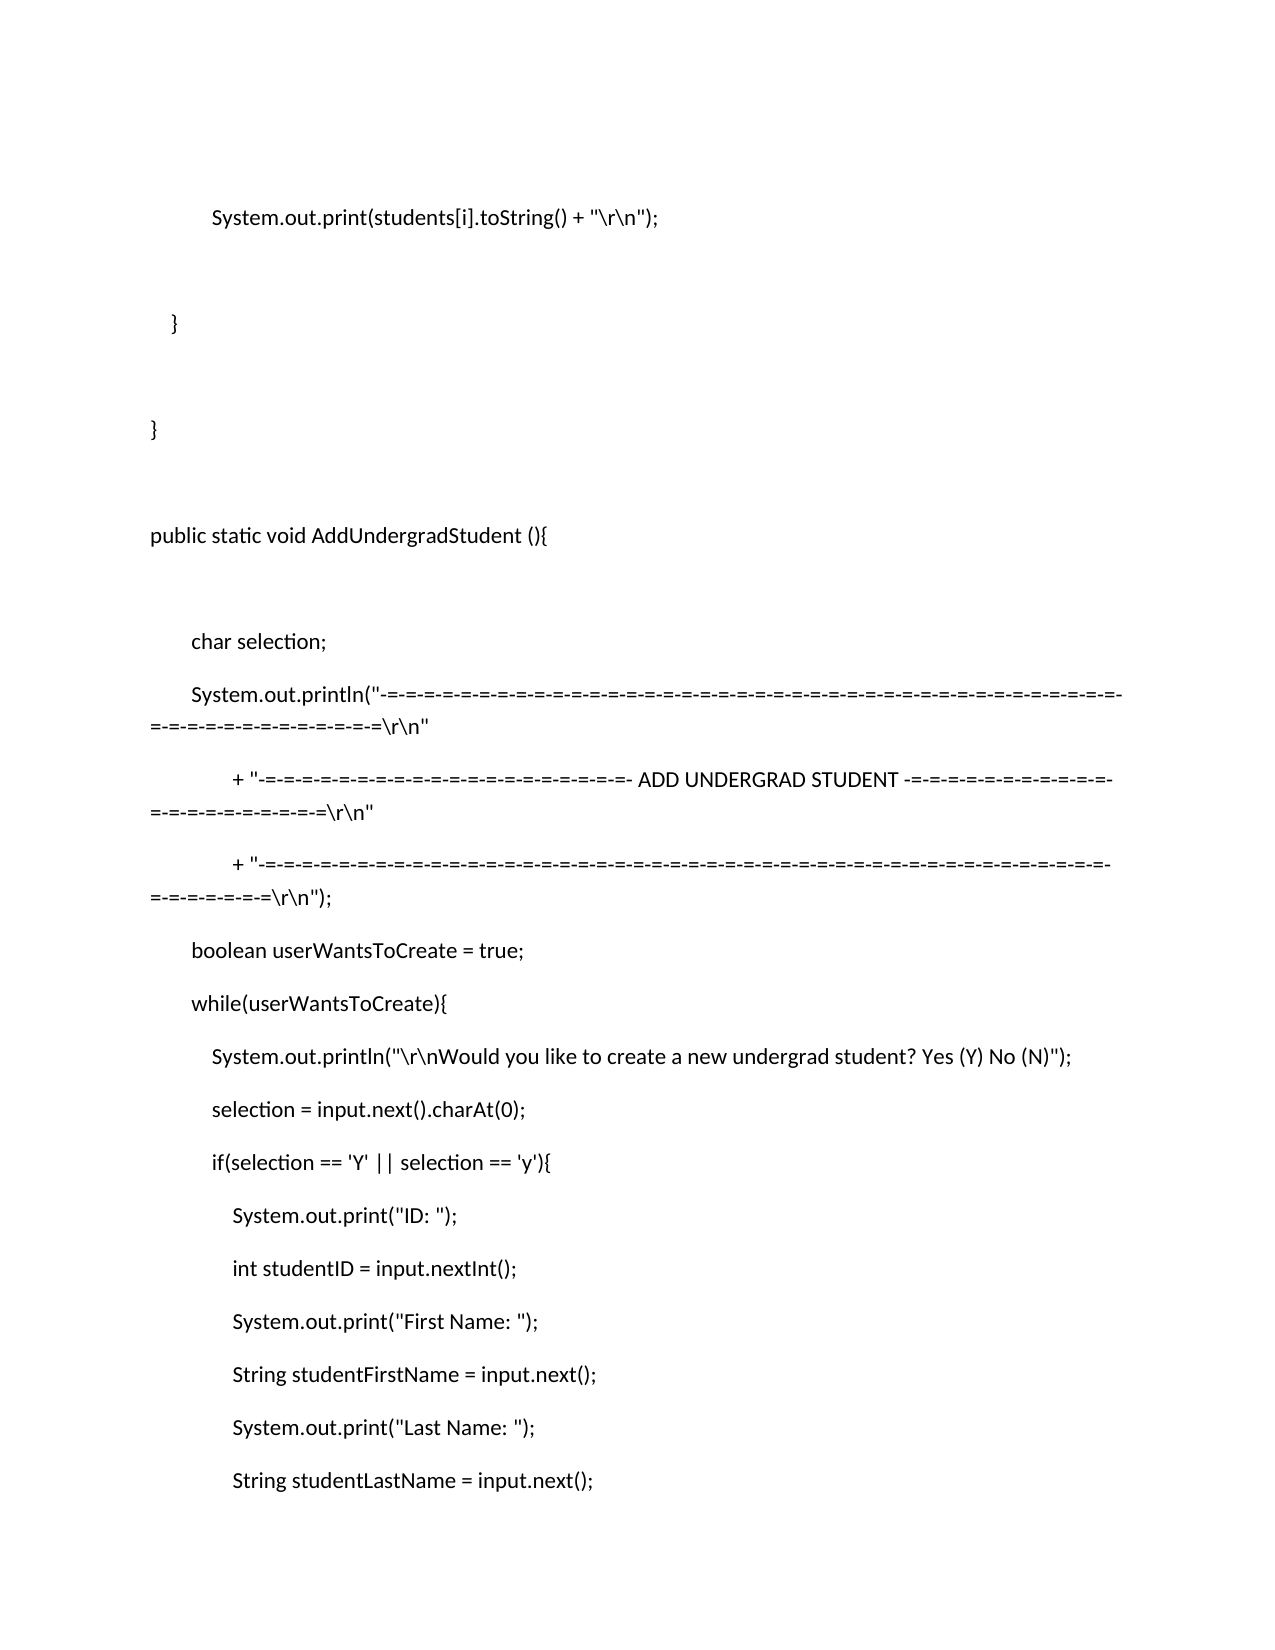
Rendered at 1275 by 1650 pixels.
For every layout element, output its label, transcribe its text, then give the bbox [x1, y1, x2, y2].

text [150, 203, 1125, 231]
text String studentFirstName = input.next(); [150, 1360, 1125, 1388]
text char selection; [150, 627, 1125, 655]
text selection = input.next().charAt(0); [150, 1095, 1125, 1123]
text String studentLastName = input.next(); [150, 1466, 1125, 1494]
text if(selection == 'Y' || selection == 'y'){ [150, 1148, 1125, 1176]
text } [150, 309, 1125, 337]
text public static void AddUndergradStudent (){ [150, 521, 1125, 549]
text + "-=-=-=-=-=-=-=-=-=-=-=-=-=-=-=-=-=-=-=-=-=-=-=-=-=-=-=-=-=-=-=-=-=-=-=-=-=-=-=-=-=-=-=-=-=-=-=-=-=-=-=-=-=\r\n"); [150, 851, 1125, 911]
text + "-=-=-=-=-=-=-=-=-=-=-=-=-=-=-=-=-=-=-=-=- ADD UNDERGRAD STUDENT -=-=-=-=-=-=-=-=-=-=-=-=-=-=-=-=-=-=-=-=-=\r\n" [150, 765, 1125, 826]
text System.out.print("Last Name: "); [150, 1413, 1125, 1441]
text } [150, 415, 1125, 443]
text int studentID = input.nextInt(); [150, 1254, 1125, 1282]
text boolean userWantsToCreate = true; [150, 936, 1125, 964]
text System.out.println("-=-=-=-=-=-=-=-=-=-=-=-=-=-=-=-=-=-=-=-=-=-=-=-=-=-=-=-=-=-=-=-=-=-=-=-=-=-=-=-=-=-=-=-=-=-=-=-=-=-=-=-=-=\r\n" [150, 680, 1125, 740]
text System.out.print("First Name: "); [150, 1307, 1125, 1335]
text System.out.print("ID: "); [150, 1201, 1125, 1229]
text while(userWantsToCreate){ [150, 989, 1125, 1017]
text System.out.println("\r\nWould you like to create a new undergrad student? Yes (Y) No (N)"); [150, 1042, 1125, 1070]
